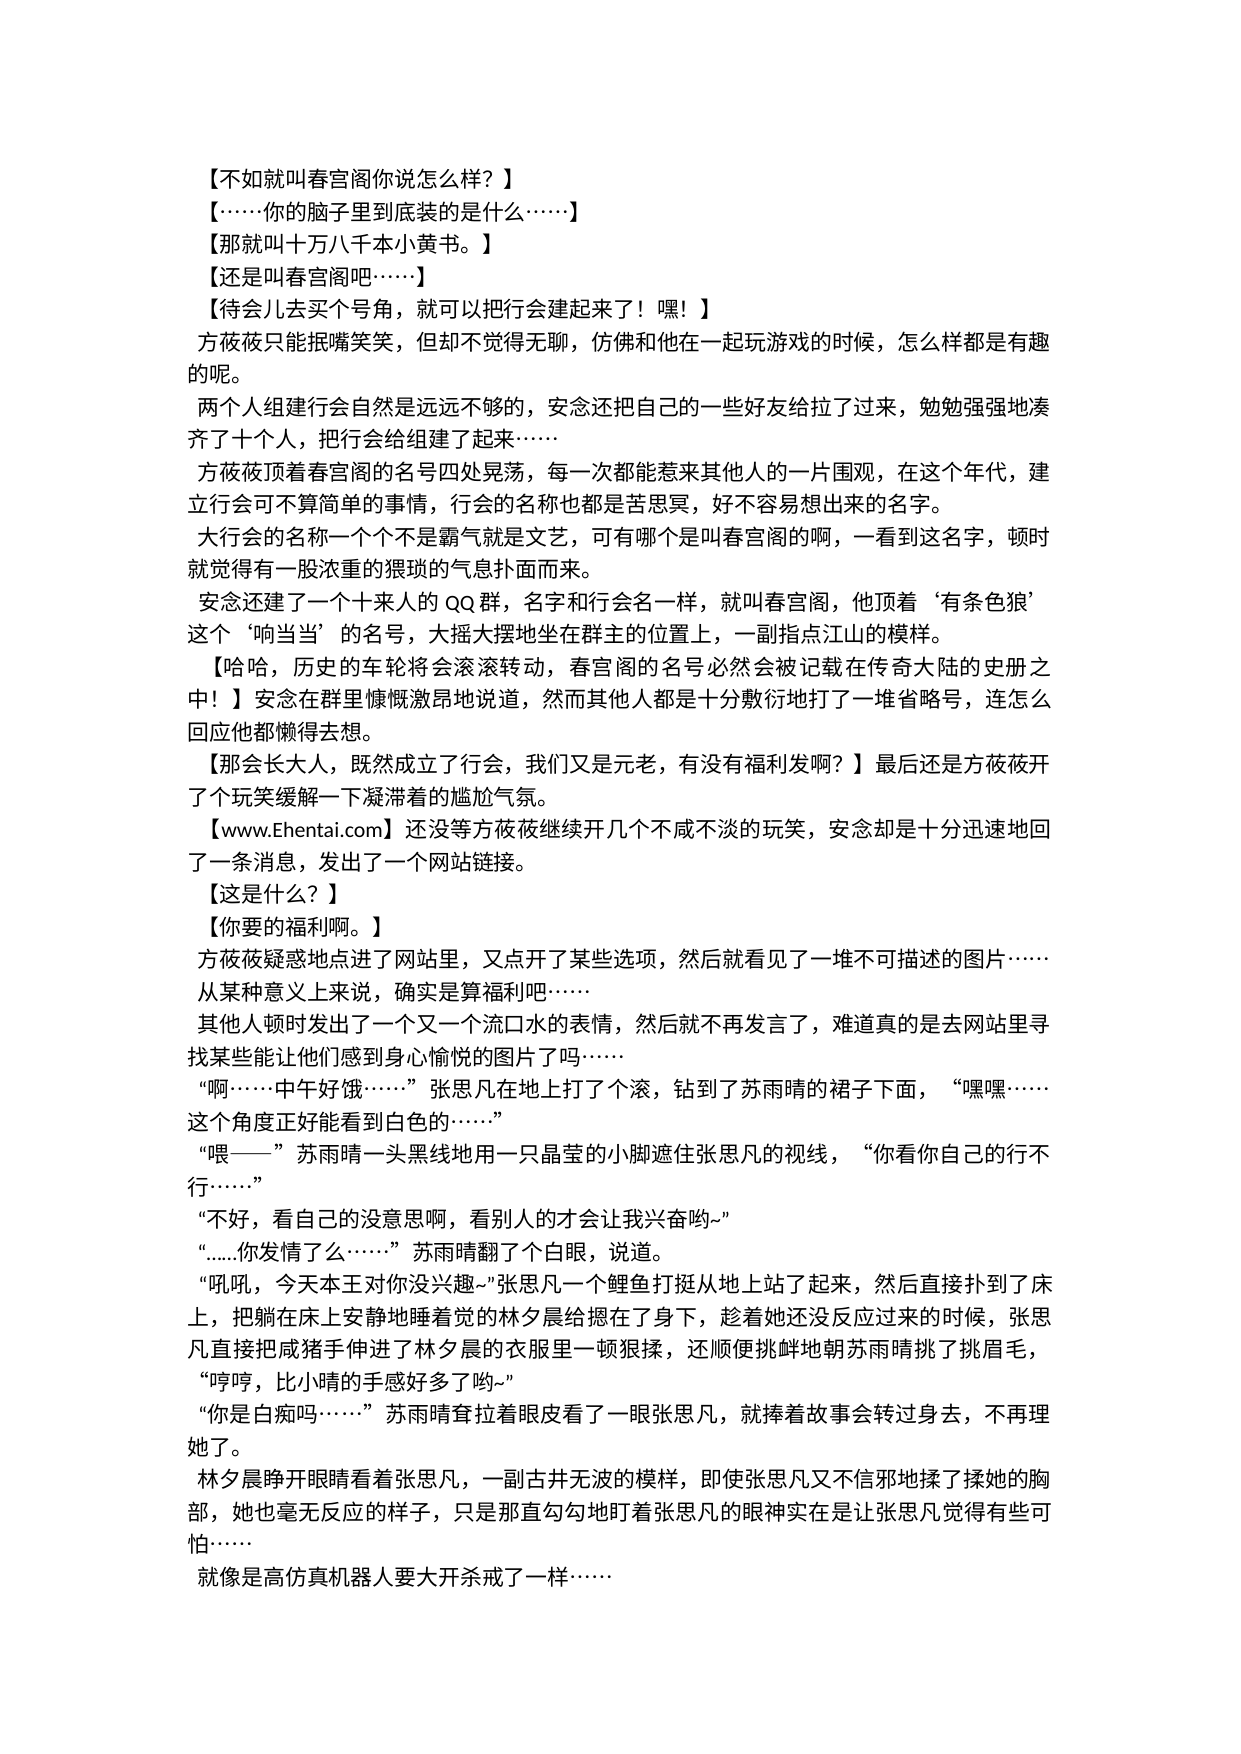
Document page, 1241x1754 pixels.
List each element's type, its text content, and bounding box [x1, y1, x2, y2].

text 【不如就叫春宫阁你说怎么样？】 [187, 162, 1053, 194]
text 【这是什么？】 [187, 877, 1053, 909]
text 其他人顿时发出了一个又一个流口水的表情，然后就不再发言了，难道真的是去网站里寻找某些能让他们感到身心愉悦的图片了吗…… [187, 1007, 1053, 1072]
text 【哈哈，历史的车轮将会滚滚转动，春宫阁的名号必然会被记载在传奇大陆的史册之中！】安念在群里慷慨激昂地说道，然而其他人都是十分敷衍地打了一堆省略号，连怎么回应他都懒得去想。 [187, 649, 1053, 747]
text 安念还建了一个十来人的QQ群，名字和行会名一样，就叫春宫阁，他顶着‘有条色狼’这个‘响当当’的名号，大摇大摆地坐在群主的位置上，一副指点江山的模样。 [187, 584, 1053, 649]
text 【你要的福利啊。】 [187, 909, 1053, 942]
text 从某种意义上来说，确实是算福利吧…… [187, 974, 1053, 1007]
text 【还是叫春宫阁吧……】 [187, 259, 1053, 292]
text 林夕晨睁开眼睛看着张思凡，一副古井无波的模样，即使张思凡又不信邪地揉了揉她的胸部，她也毫无反应的样子，只是那直勾勾地盯着张思凡的眼神实在是让张思凡觉得有些可怕…… [187, 1462, 1053, 1559]
text “……你发情了么……”苏雨晴翻了个白眼，说道。 [187, 1234, 1053, 1267]
text 方莜莜顶着春宫阁的名号四处晃荡，每一次都能惹来其他人的一片围观，在这个年代，建立行会可不算简单的事情，行会的名称也都是苦思冥，好不容易想出来的名字。 [187, 454, 1053, 519]
text 就像是高仿真机器人要大开杀戒了一样…… [187, 1559, 1053, 1592]
text “吼吼，今天本王对你没兴趣~”张思凡一个鲤鱼打挺从地上站了起来，然后直接扑到了床上，把躺在床上安静地睡着觉的林夕晨给摁在了身下，趁着她还没反应过来的时候，张思凡直接把咸猪手伸进了林夕晨的衣服里一顿狠揉，还顺便挑衅地朝苏雨晴挑了挑眉毛，“哼哼，比小晴的手感好多了哟~” [187, 1267, 1053, 1397]
text 【……你的脑子里到底装的是什么……】 [187, 194, 1053, 227]
text 方莜莜疑惑地点进了网站里，又点开了某些选项，然后就看见了一堆不可描述的图片…… [187, 942, 1053, 974]
text 大行会的名称一个个不是霸气就是文艺，可有哪个是叫春宫阁的啊，一看到这名字，顿时就觉得有一股浓重的猥琐的气息扑面而来。 [187, 519, 1053, 584]
text 【那就叫十万八千本小黄书。】 [187, 227, 1053, 259]
text “你是白痴吗……”苏雨晴耷拉着眼皮看了一眼张思凡，就捧着故事会转过身去，不再理她了。 [187, 1397, 1053, 1462]
text “不好，看自己的没意思啊，看别人的才会让我兴奋哟~” [187, 1202, 1053, 1234]
text “啊……中午好饿……”张思凡在地上打了个滚，钻到了苏雨晴的裙子下面，“嘿嘿……这个角度正好能看到白色的……” [187, 1072, 1053, 1137]
text 两个人组建行会自然是远远不够的，安念还把自己的一些好友给拉了过来，勉勉强强地凑齐了十个人，把行会给组建了起来…… [187, 389, 1053, 454]
text 【待会儿去买个号角，就可以把行会建起来了！嘿！】 [187, 292, 1053, 324]
text 【www.Ehentai.com】还没等方莜莜继续开几个不咸不淡的玩笑，安念却是十分迅速地回了一条消息，发出了一个网站链接。 [187, 812, 1053, 877]
text 方莜莜只能抿嘴笑笑，但却不觉得无聊，仿佛和他在一起玩游戏的时候，怎么样都是有趣的呢。 [187, 324, 1053, 389]
text “喂——”苏雨晴一头黑线地用一只晶莹的小脚遮住张思凡的视线，“你看你自己的行不行……” [187, 1137, 1053, 1202]
text 【那会长大人，既然成立了行会，我们又是元老，有没有福利发啊？】最后还是方莜莜开了个玩笑缓解一下凝滞着的尴尬气氛。 [187, 747, 1053, 812]
